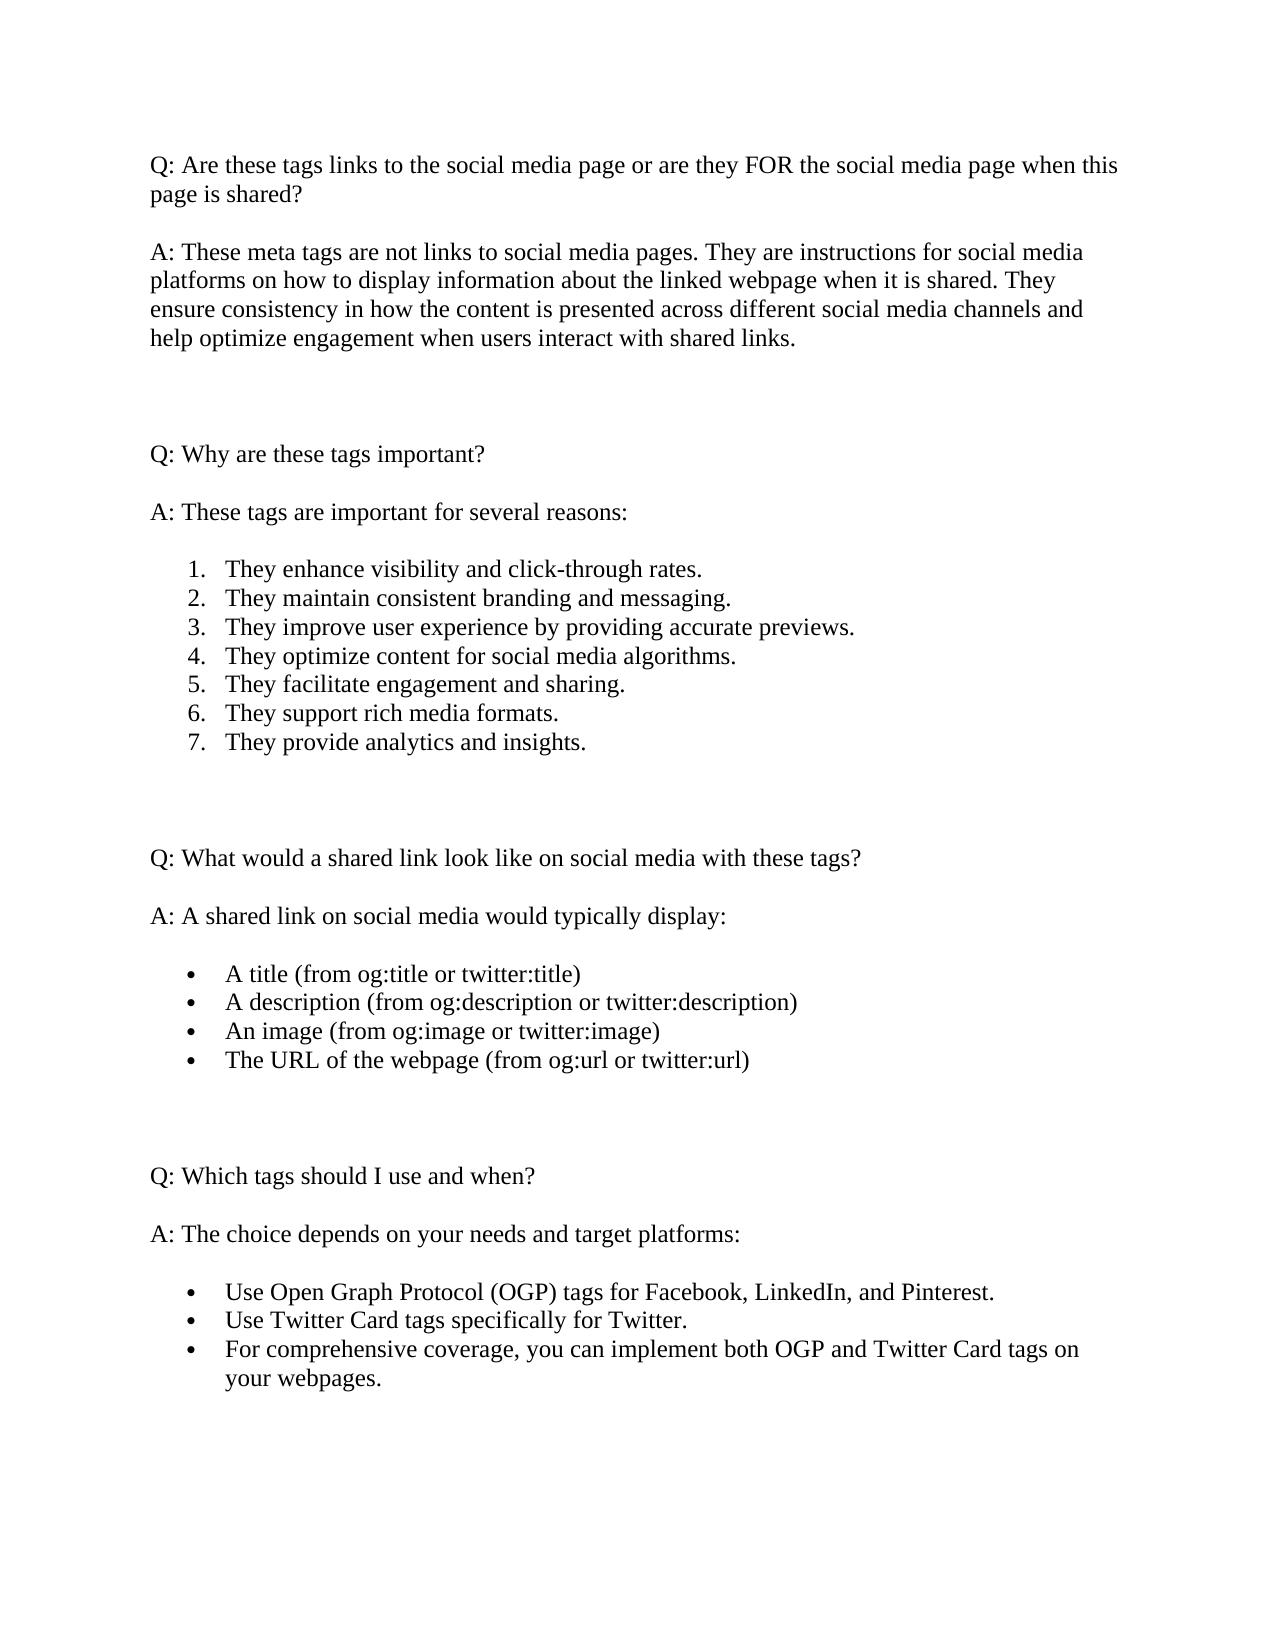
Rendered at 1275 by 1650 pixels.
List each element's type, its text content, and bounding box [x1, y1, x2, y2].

list They enhance visibility and click-through rates. [187, 554, 1125, 583]
text Q: Are these tags links to the social media page or are they FOR the social media page when this page is shared? [150, 150, 1125, 207]
text Q: What would a shared link look like on social media with these tags? [150, 843, 1125, 872]
text Q: Why are these tags important? [150, 439, 1125, 467]
text A: These tags are important for several reasons: [150, 497, 1125, 525]
list They support rich media formats. [187, 698, 1125, 727]
list Use Twitter Card tags specifically for Twitter. [187, 1305, 1125, 1334]
text A: These meta tags are not links to social media pages. They are instructions for social media platforms on how to display information about the linked webpage when it is shared. They ensure consistency in how the content is presented across different social media channels and help optimize engagement when users interact with shared links. [150, 237, 1125, 352]
list For comprehensive coverage, you can implement both OGP and Twitter Card tags on your webpages. [187, 1334, 1125, 1392]
text Q: Which tags should I use and when? [150, 1161, 1125, 1189]
text A: The choice depends on your needs and target platforms: [150, 1219, 1125, 1247]
list The URL of the webpage (from og:url or twitter:url) [187, 1045, 1125, 1074]
list A description (from og:description or twitter:description) [187, 987, 1125, 1016]
list They provide analytics and insights. [187, 727, 1125, 756]
text A: A shared link on social media would typically display: [150, 901, 1125, 929]
list They optimize content for social media algorithms. [187, 641, 1125, 669]
list A title (from og:title or twitter:title) [187, 959, 1125, 987]
list They facilitate engagement and sharing. [187, 669, 1125, 698]
list An image (from og:image or twitter:image) [187, 1016, 1125, 1045]
list They improve user experience by providing accurate previews. [187, 612, 1125, 641]
list They maintain consistent branding and messaging. [187, 583, 1125, 612]
list Use Open Graph Protocol (OGP) tags for Facebook, LinkedIn, and Pinterest. [187, 1277, 1125, 1305]
